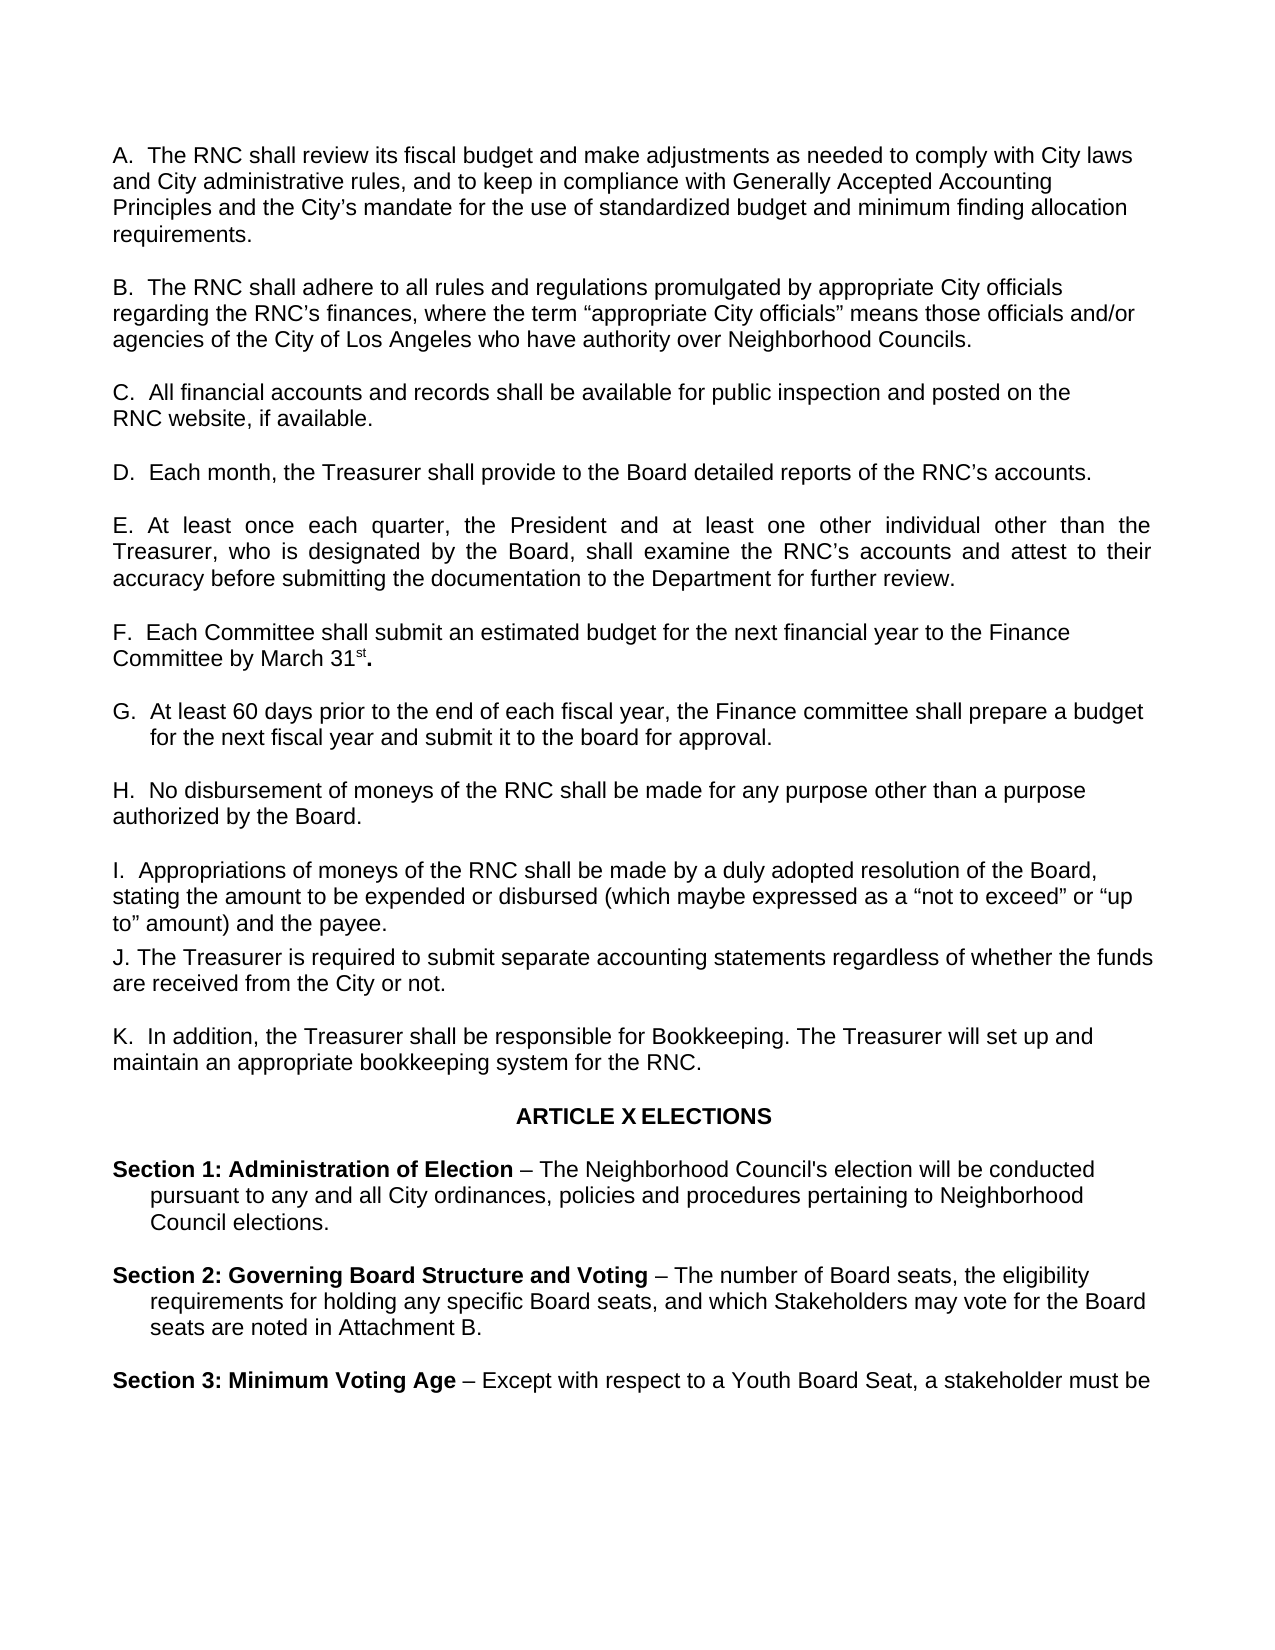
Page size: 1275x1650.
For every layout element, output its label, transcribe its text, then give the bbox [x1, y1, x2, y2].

list The Treasurer is required to submit separate accounting statements regardless of whether the funds are received from the City or not. [112, 944, 1153, 997]
list The RNC shall adhere to all rules and regulations promulgated by appropriate City officials regarding the RNC’s finances, where the term “appropriate City officials” means those officials and/or agencies of the City of Los Angeles who have authority over Neighborhood Councils. [112, 273, 1135, 352]
list All financial accounts and records shall be available for public inspection and posted on the RNC website, if available. [112, 379, 1126, 432]
list Each month, the Treasurer shall provide to the Board detailed reports of the RNC’s accounts. [112, 459, 1175, 486]
list Each Committee shall submit an estimated budget for the next financial year to the Finance Committee by March 31st. [112, 618, 1128, 671]
text Section 2: Governing Board Structure and Voting – The number of Board seats, the eligibility requirements for holding any specific Board seats, and which Stakeholders may vote for the Board seats are noted in Attachment B. [112, 1262, 1148, 1341]
list The RNC shall review its fiscal budget and make adjustments as needed to comply with City laws and City administrative rules, and to keep in compliance with Generally Accepted Accounting Principles and the City’s mandate for the use of standardized budget and minimum finding allocation requirements. [112, 142, 1158, 247]
list Appropriations of moneys of the RNC shall be made by a duly adopted resolution of the Board, stating the amount to be expended or disbursed (which maybe expressed as a “not to exceed” or “up to” amount) and the payee. [112, 857, 1133, 936]
list No disbursement of moneys of the RNC shall be made for any purpose other than a purpose authorized by the Board. [112, 777, 1086, 829]
subtitle ARTICLE X ELECTIONS [100, 1103, 1175, 1129]
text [112, 1367, 1175, 1393]
text Section 1: Administration of Election – The Neighborhood Council's election will be conducted pursuant to any and all City ordinances, policies and procedures pertaining to Neighborhood Council elections. [112, 1156, 1134, 1235]
list At least once each quarter, the President and at least one other individual other than the Treasurer, who is designated by the Board, shall examine the RNC’s accounts and attest to their accuracy before submitting the documentation to the Department for further review. [112, 512, 1152, 591]
list In addition, the Treasurer shall be responsible for Bookkeeping. The Treasurer will set up and maintain an appropriate bookkeeping system for the RNC. [112, 1023, 1094, 1076]
list At least 60 days prior to the end of each fiscal year, the Finance committee shall prepare a budget for the next fiscal year and submit it to the board for approval. [112, 698, 1175, 750]
